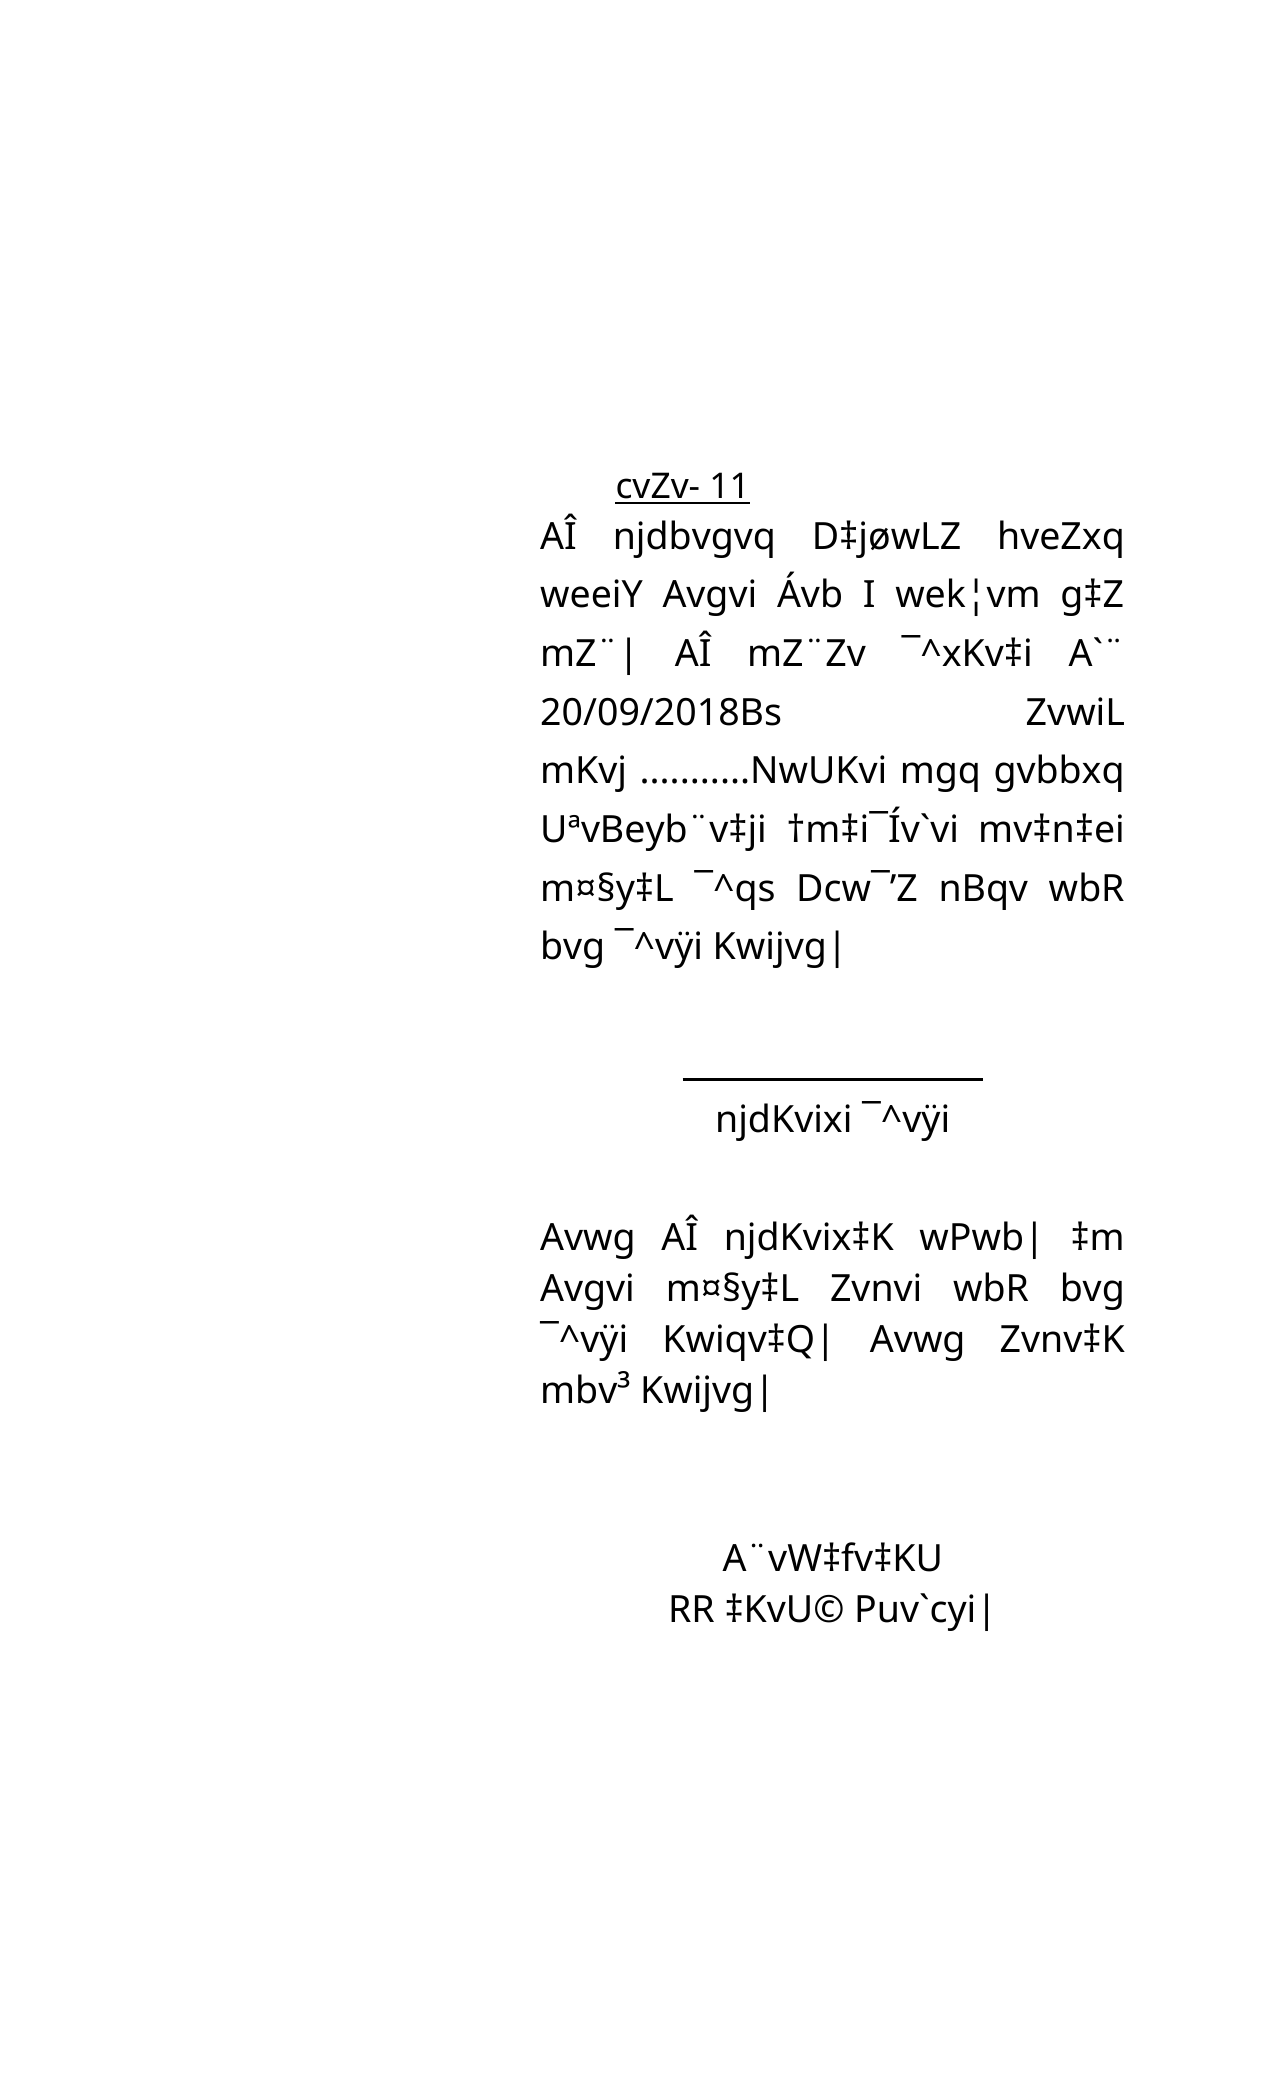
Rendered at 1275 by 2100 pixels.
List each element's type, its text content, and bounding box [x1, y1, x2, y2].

text Avwg AÎ njdKvix‡K wPwb| ‡m Avgvi m¤§y‡L Zvnvi wbR bvg ¯^vÿi Kwiqv‡Q| Avwg Zvnv‡K mbv³ Kwijvg| [540, 1210, 1125, 1414]
text njdKvixi ¯^vÿi [540, 1093, 1125, 1144]
text A¨vW‡fv‡KU [540, 1531, 1125, 1582]
text AÎ njdbvgvq D‡jøwLZ hveZxq weeiY Avgvi Ávb I wek¦vm g‡Z mZ¨| AÎ mZ¨Zv ¯^xKv‡i A`¨ 20/09/2018Bs ZvwiL mKvj ...........NwUKvi mgq gvbbxq UªvBeyb¨v‡ji †m‡i¯Ív`vi mv‡n‡ei m¤§y‡L ¯^qs Dcw¯’Z nBqv wbR bvg ¯^vÿi Kwijvg| [540, 509, 1125, 971]
text RR ‡KvU© Puv`cyi| [540, 1582, 1125, 1633]
